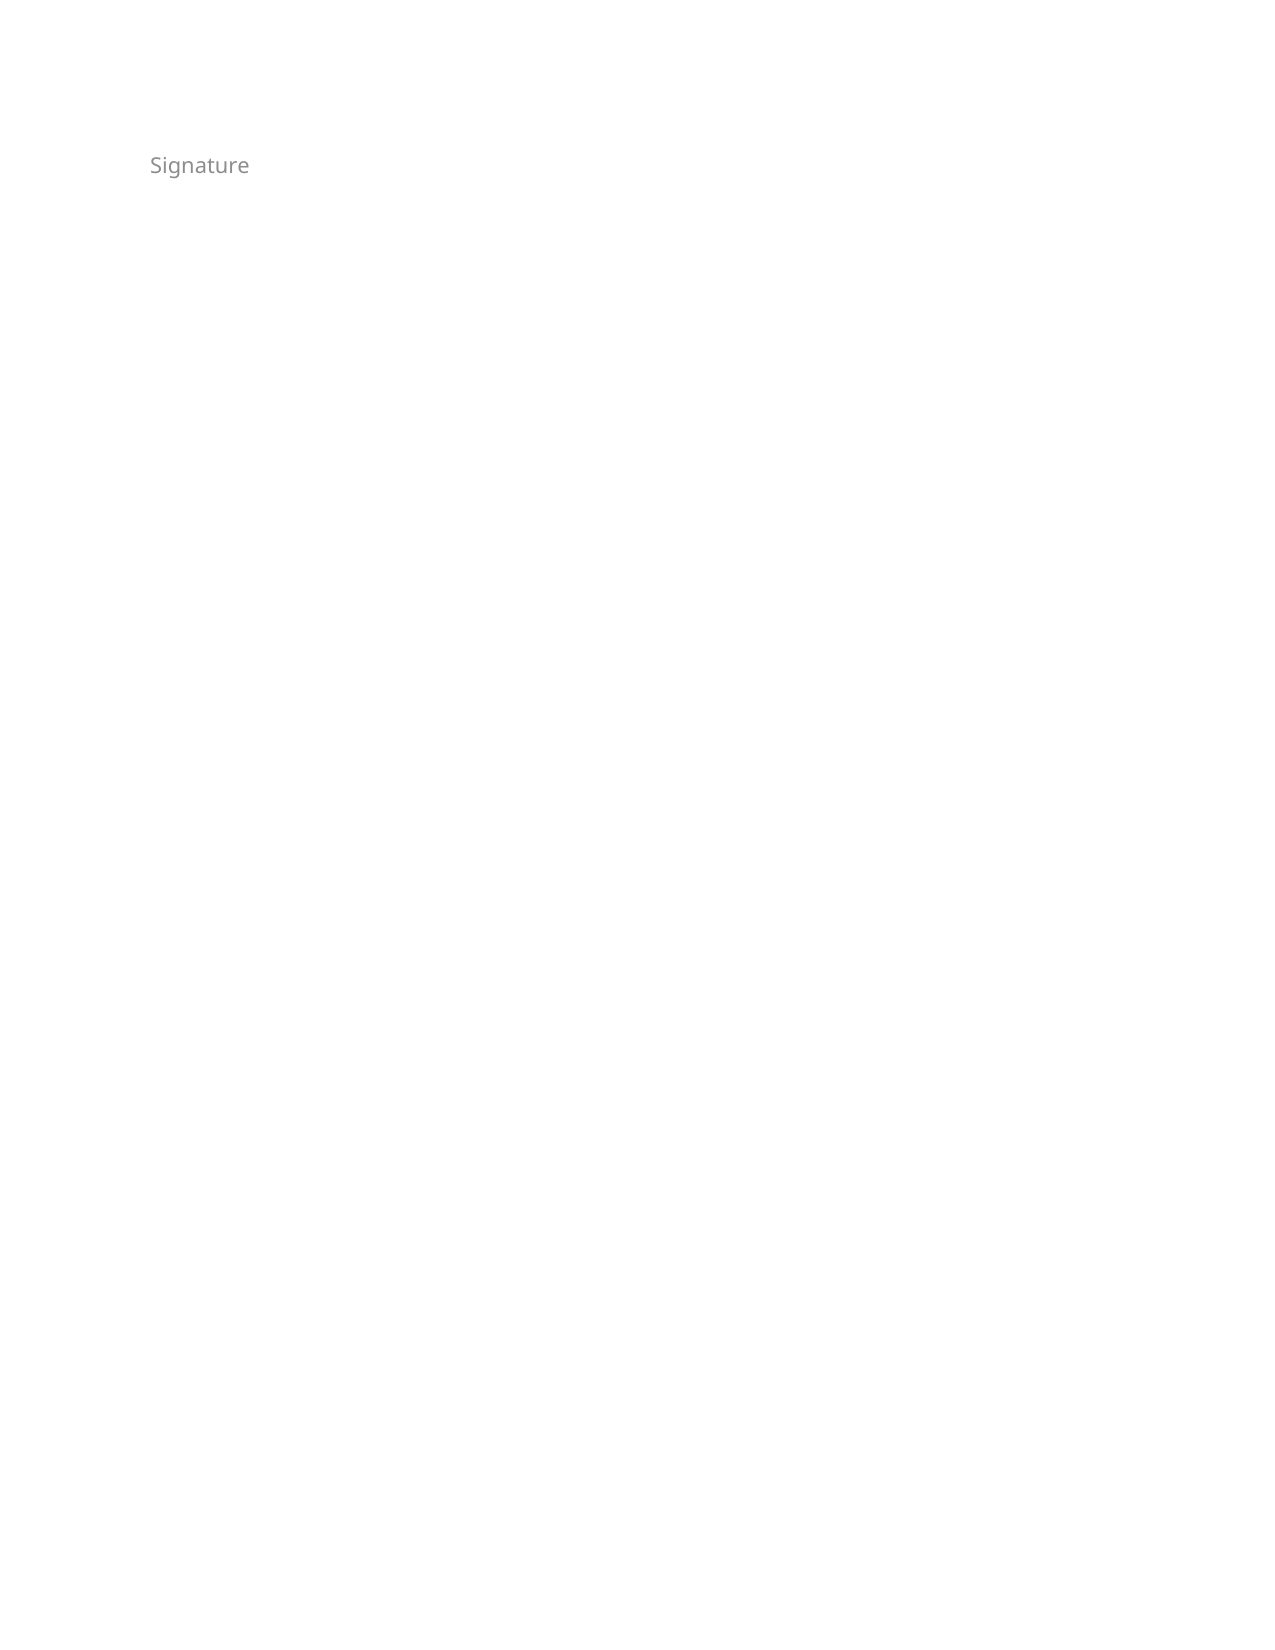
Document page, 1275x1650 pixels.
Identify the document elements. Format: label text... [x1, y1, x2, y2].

text Signature [150, 150, 1125, 180]
